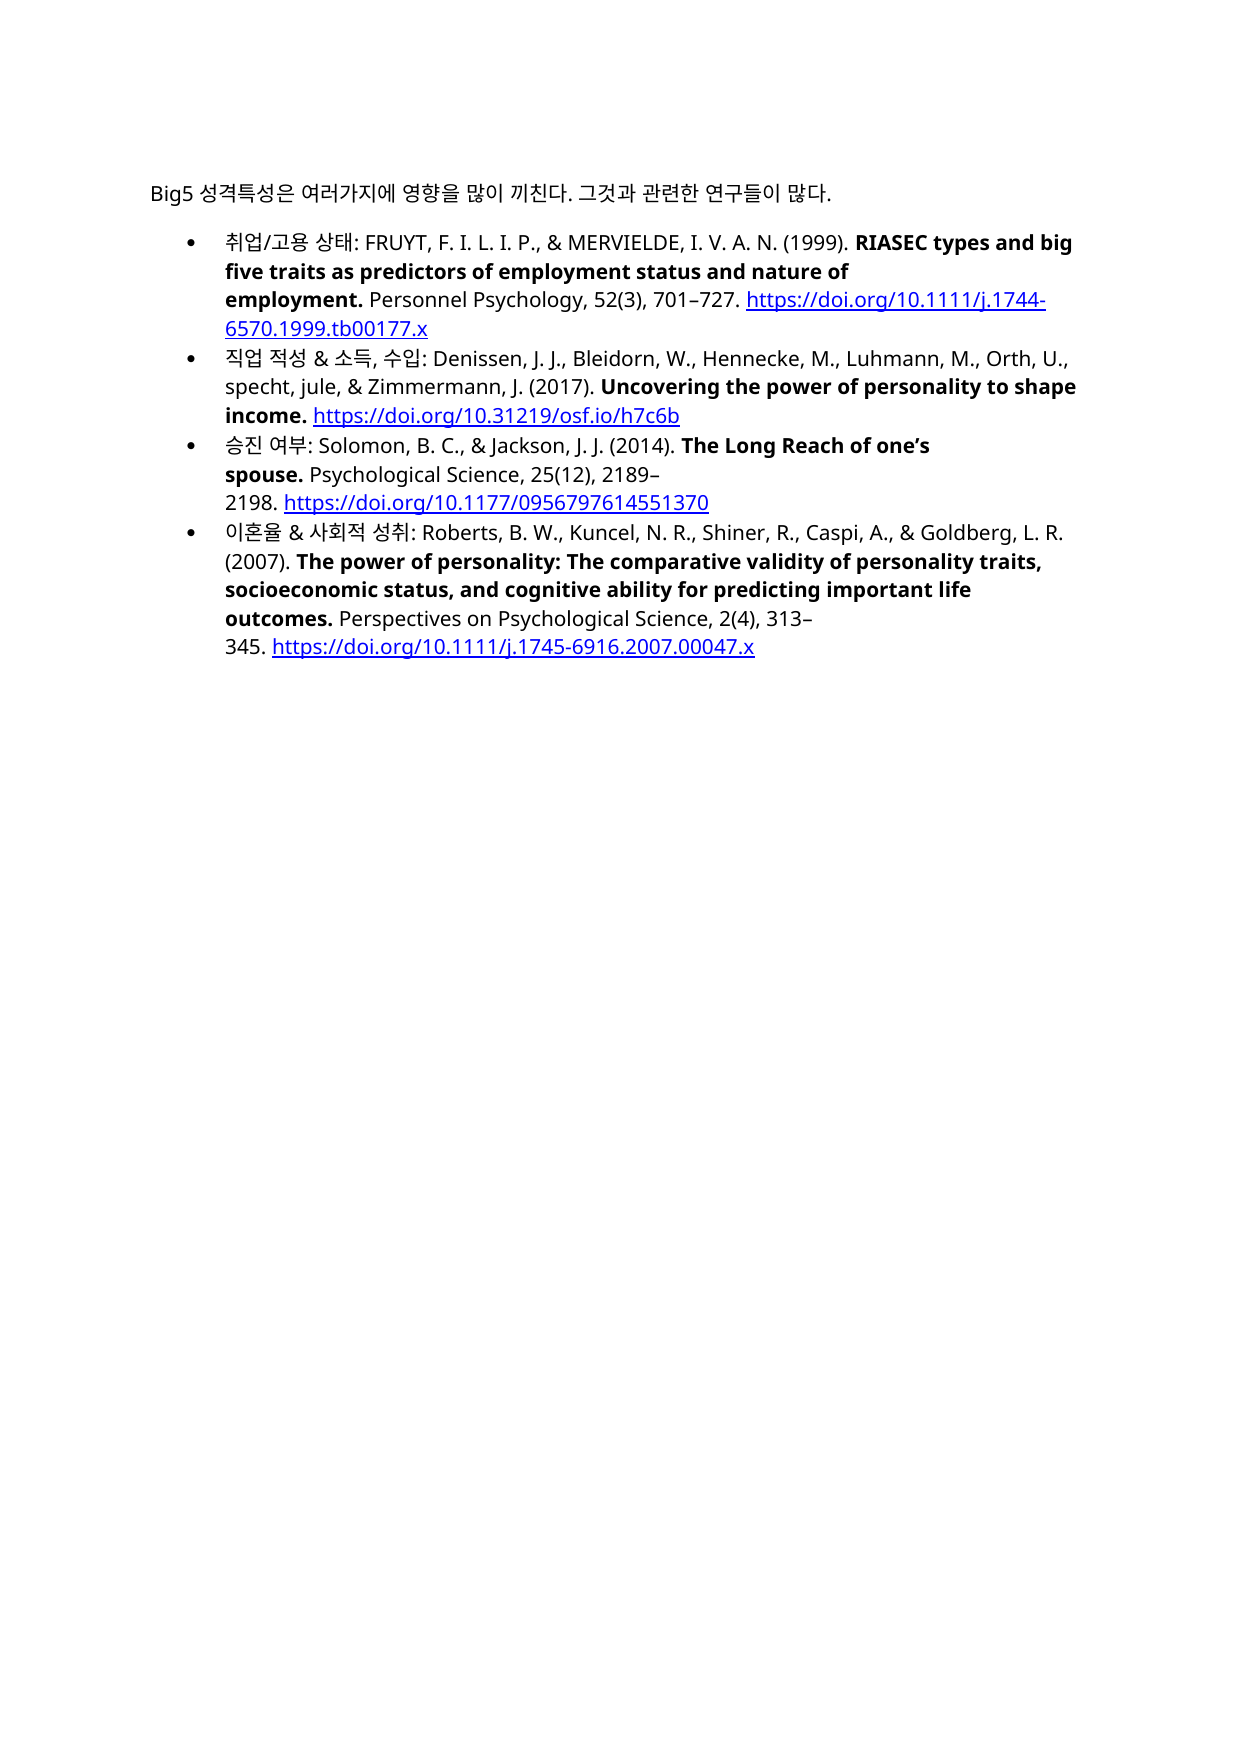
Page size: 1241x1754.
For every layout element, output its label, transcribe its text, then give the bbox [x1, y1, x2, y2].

text Big5 성격특성은 여러가지에 영향을 많이 끼친다. 그것과 관련한 연구들이 많다. [150, 177, 1090, 207]
list 승진 여부: Solomon, B. C., & Jackson, J. J. (2014). The Long Reach of one’s spouse. Psychological Science, 25(12), 2189–2198. https://doi.org/10.1177/0956797614551370 [187, 429, 1090, 517]
list 이혼율 & 사회적 성취: Roberts, B. W., Kuncel, N. R., Shiner, R., Caspi, A., & Goldberg, L. R. (2007). The power of personality: The comparative validity of personality traits, socioeconomic status, and cognitive ability for predicting important life outcomes. Perspectives on Psychological Science, 2(4), 313–345. https://doi.org/10.1111/j.1745-6916.2007.00047.x [187, 517, 1090, 661]
